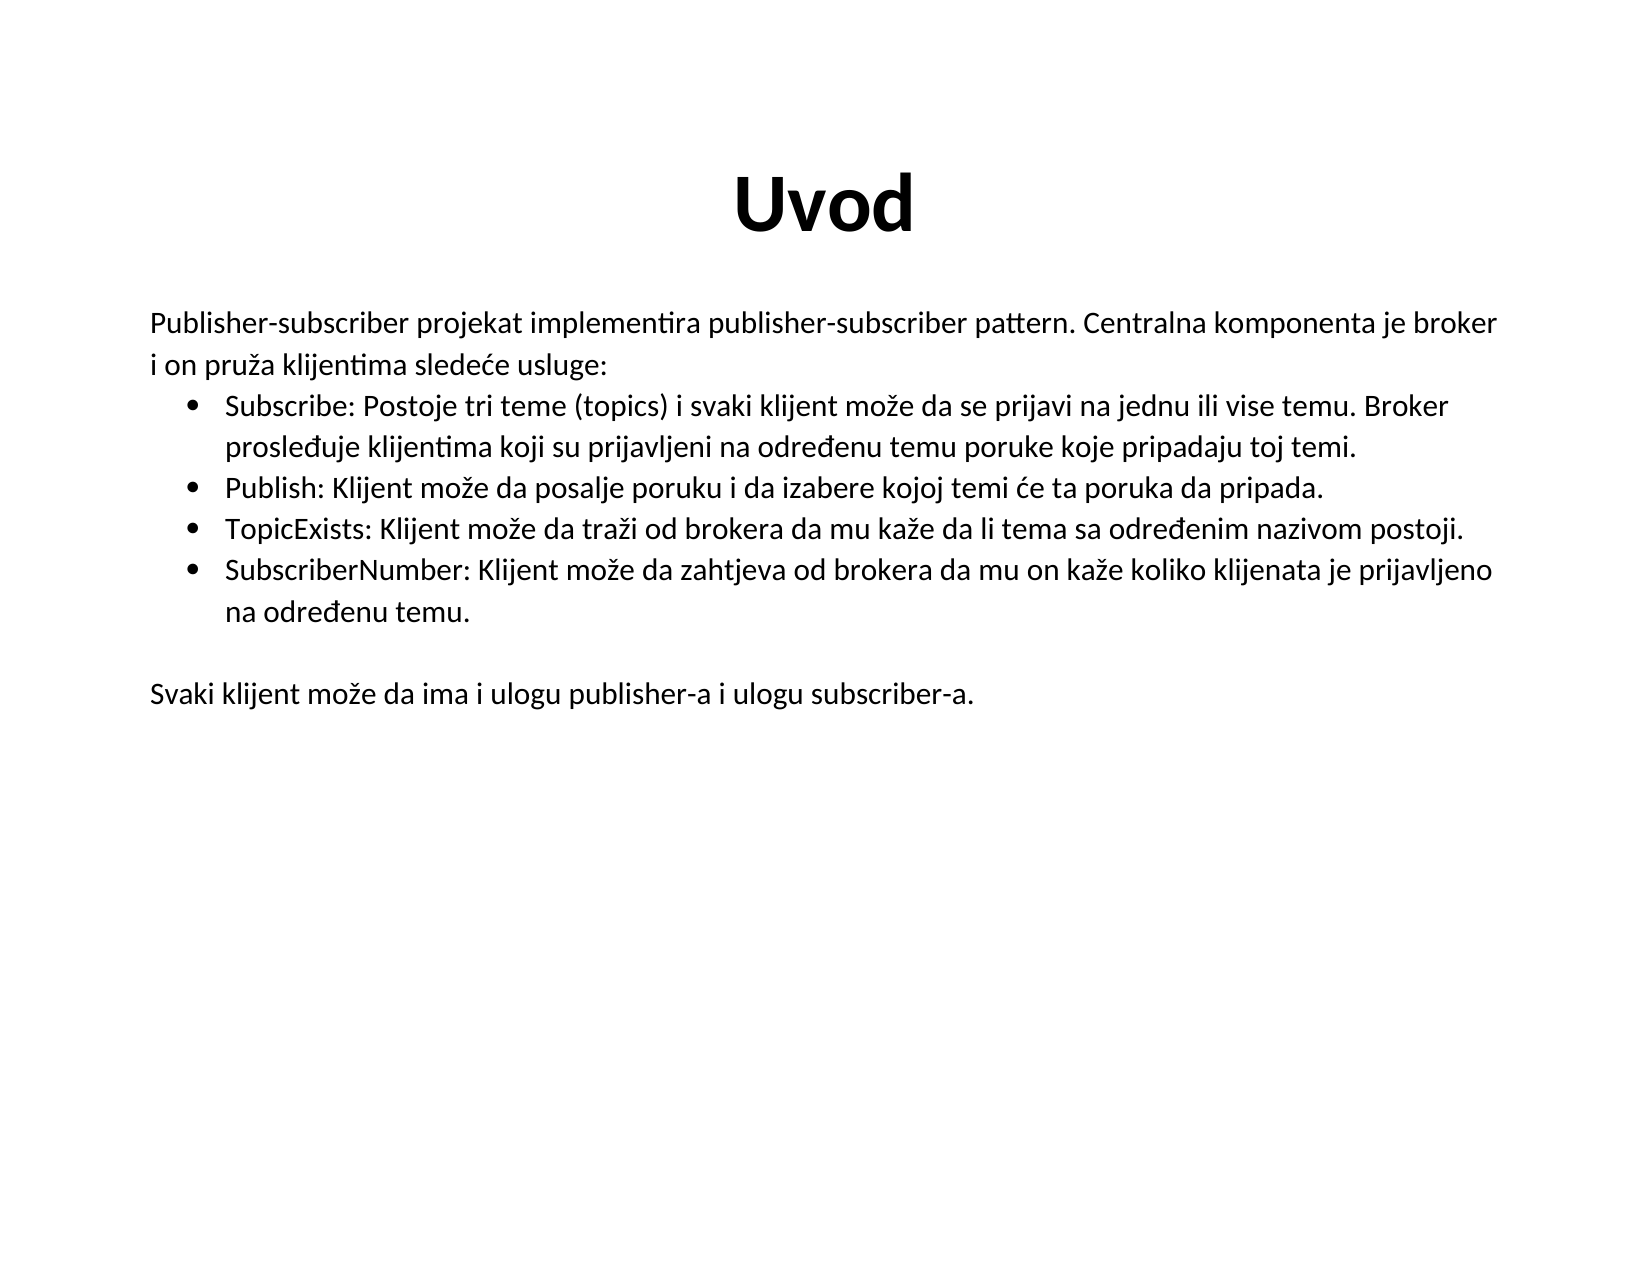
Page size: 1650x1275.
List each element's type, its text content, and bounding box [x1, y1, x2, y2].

list SubscriberNumber: Klijent može da zahtjeva od brokera da mu on kaže koliko klijenata je prijavljeno na određenu temu. [187, 551, 1500, 630]
text Uvod [150, 150, 1500, 252]
text Publisher-subscriber projekat implementira publisher-subscriber pattern. Centralna komponenta je broker i on pruža klijentima sledeće usluge: [150, 304, 1500, 383]
list Subscribe: Postoje tri teme (topics) i svaki klijent može da se prijavi na jednu ili vise temu. Broker prosleđuje klijentima koji su prijavljeni na određenu temu poruke koje pripadaju toj temi. [187, 386, 1500, 465]
list Publish: Klijent može da posalje poruku i da izabere kojoj temi će ta poruka da pripada. [187, 468, 1500, 506]
list TopicExists: Klijent može da traži od brokera da mu kaže da li tema sa određenim nazivom postoji. [187, 509, 1500, 547]
text Svaki klijent može da ima i ulogu publisher-a i ulogu subscriber-a. [150, 674, 1500, 712]
